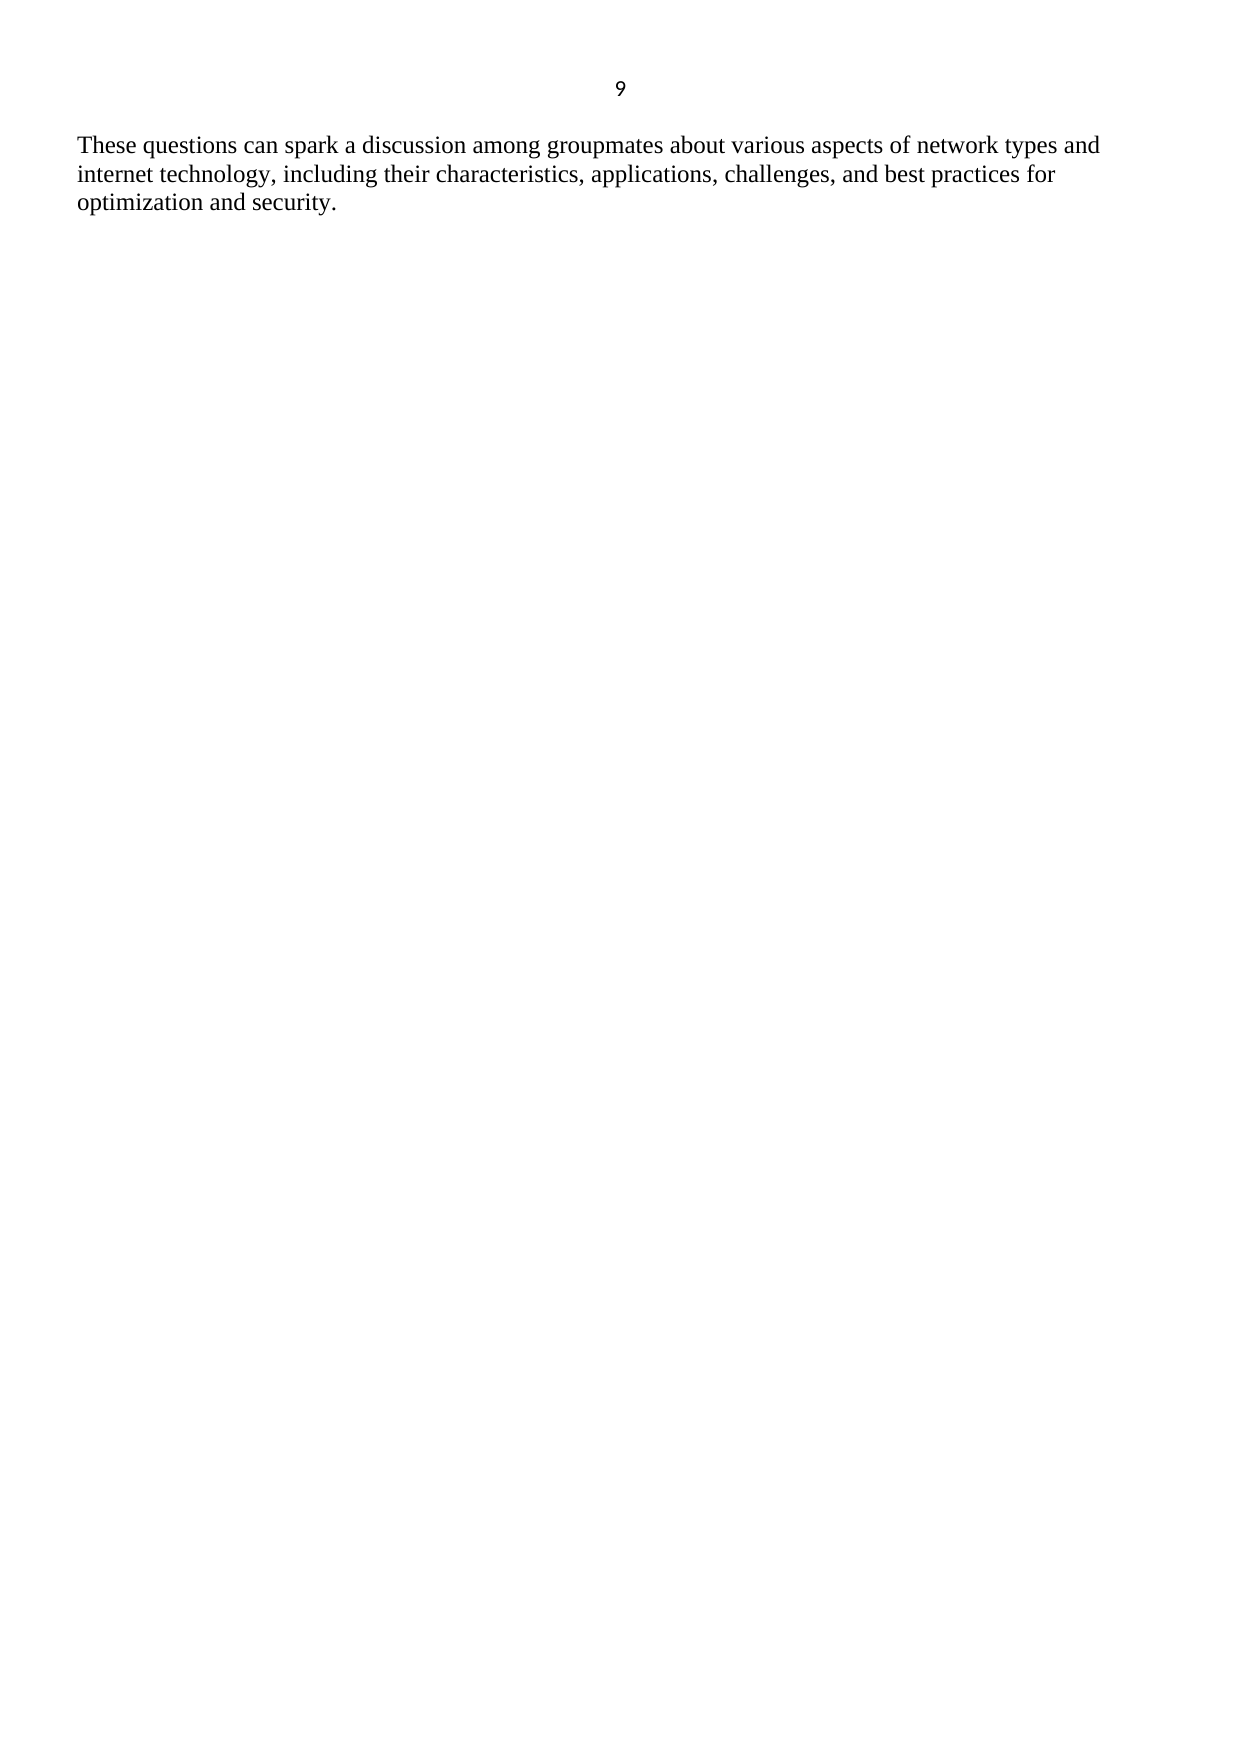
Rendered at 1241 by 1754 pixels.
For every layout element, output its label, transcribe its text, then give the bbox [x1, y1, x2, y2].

text These questions can spark a discussion among groupmates about various aspects of network types and internet technology, including their characteristics, applications, challenges, and best practices for optimization and security. [77, 130, 1163, 216]
